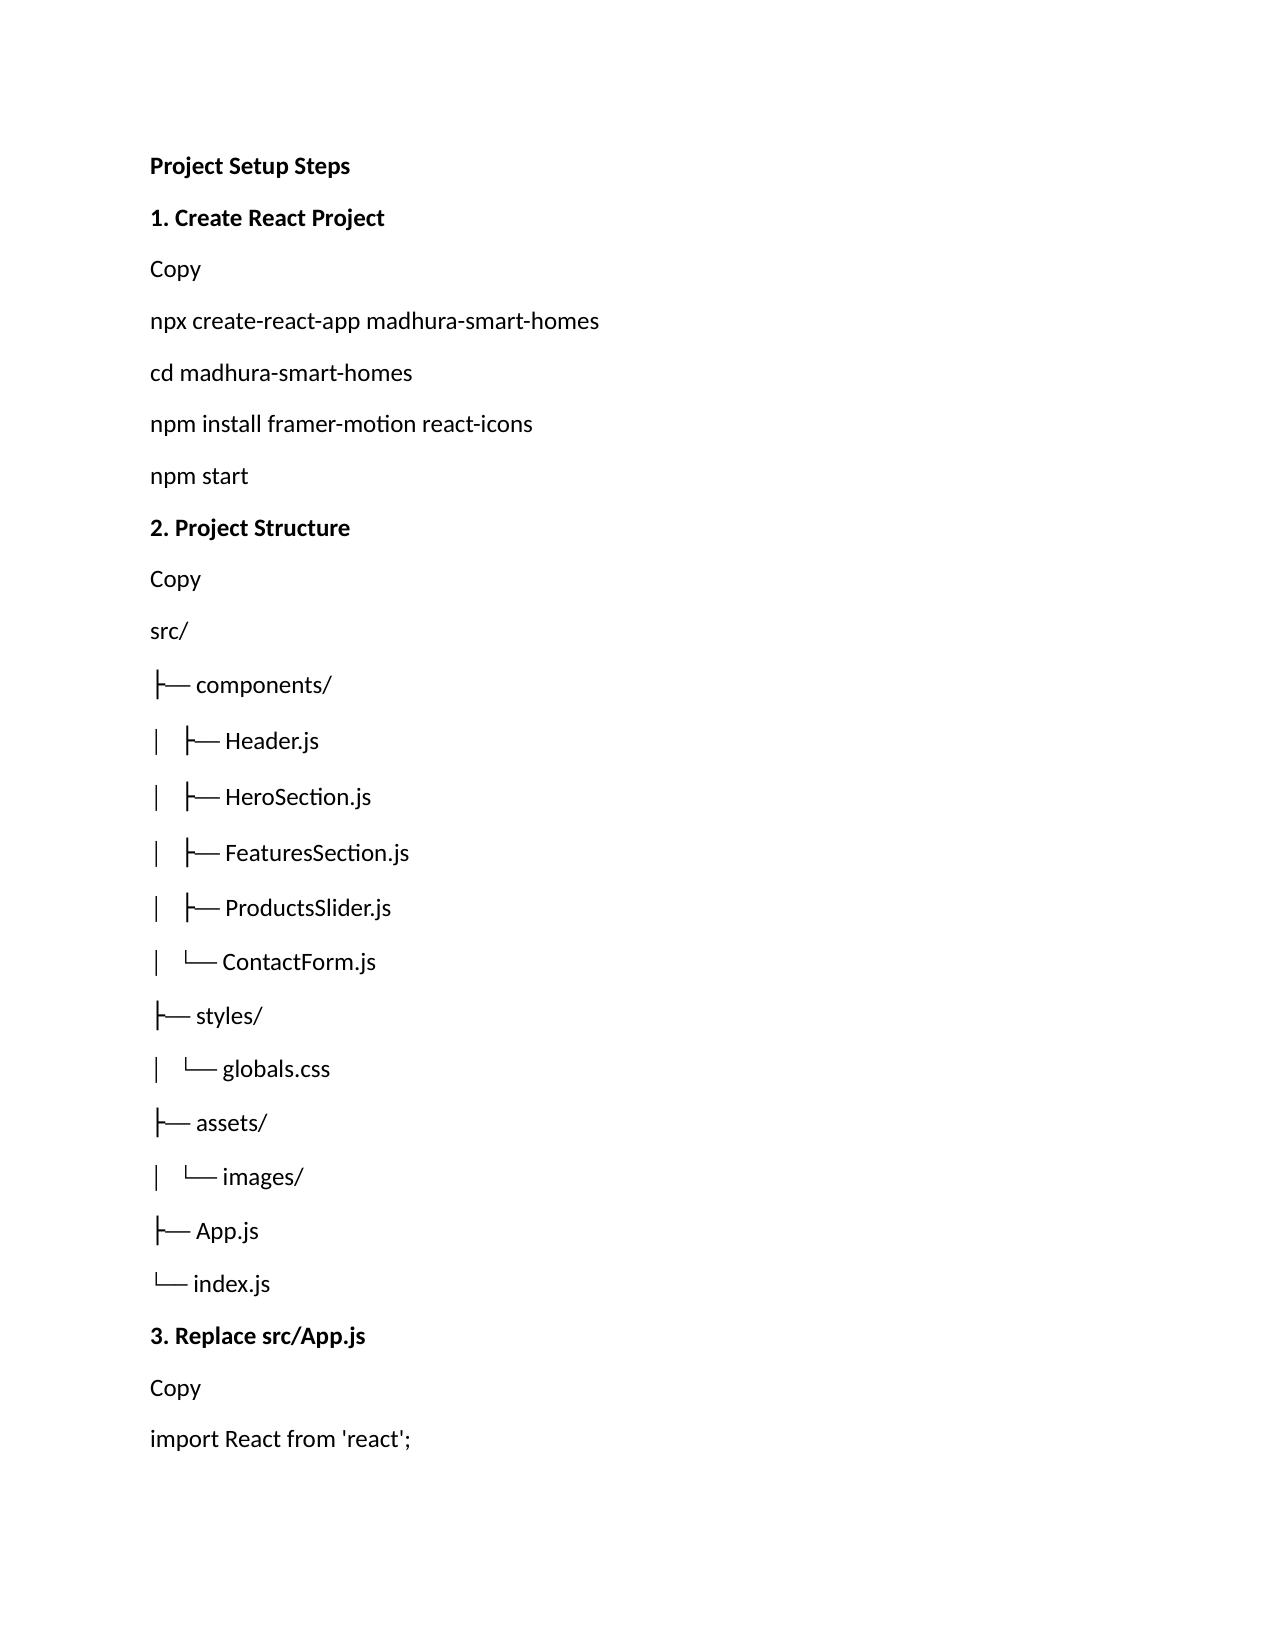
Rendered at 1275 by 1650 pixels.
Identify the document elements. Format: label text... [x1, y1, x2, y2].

text │ ├── Header.js [150, 722, 1125, 757]
text Copy [150, 253, 1125, 284]
text │ ├── ProductsSlider.js [150, 890, 1125, 924]
text npx create-react-app madhura-smart-homes [150, 305, 1125, 336]
text └── index.js [150, 1268, 1125, 1299]
text │ └── ContactForm.js [150, 946, 1125, 976]
text │ ├── FeaturesSection.js [150, 834, 1125, 868]
text 2. Project Structure [150, 512, 1125, 542]
text Copy [150, 1372, 1125, 1402]
text ├── App.js [150, 1212, 1125, 1247]
text cd madhura-smart-homes [150, 357, 1125, 387]
text │ └── images/ [150, 1161, 1125, 1191]
text │ ├── HeroSection.js [150, 778, 1125, 812]
text import React from 'react'; [150, 1423, 1125, 1454]
text npm start [150, 460, 1125, 491]
text ├── assets/ [150, 1105, 1125, 1139]
text src/ [150, 615, 1125, 646]
text 1. Create React Project [150, 202, 1125, 232]
text │ └── globals.css [150, 1053, 1125, 1084]
text npm install framer-motion react-icons [150, 408, 1125, 439]
text ├── components/ [150, 667, 1125, 701]
text Project Setup Steps [150, 150, 1125, 181]
text 3. Replace src/App.js [150, 1320, 1125, 1351]
text Copy [150, 563, 1125, 594]
text ├── styles/ [150, 997, 1125, 1032]
